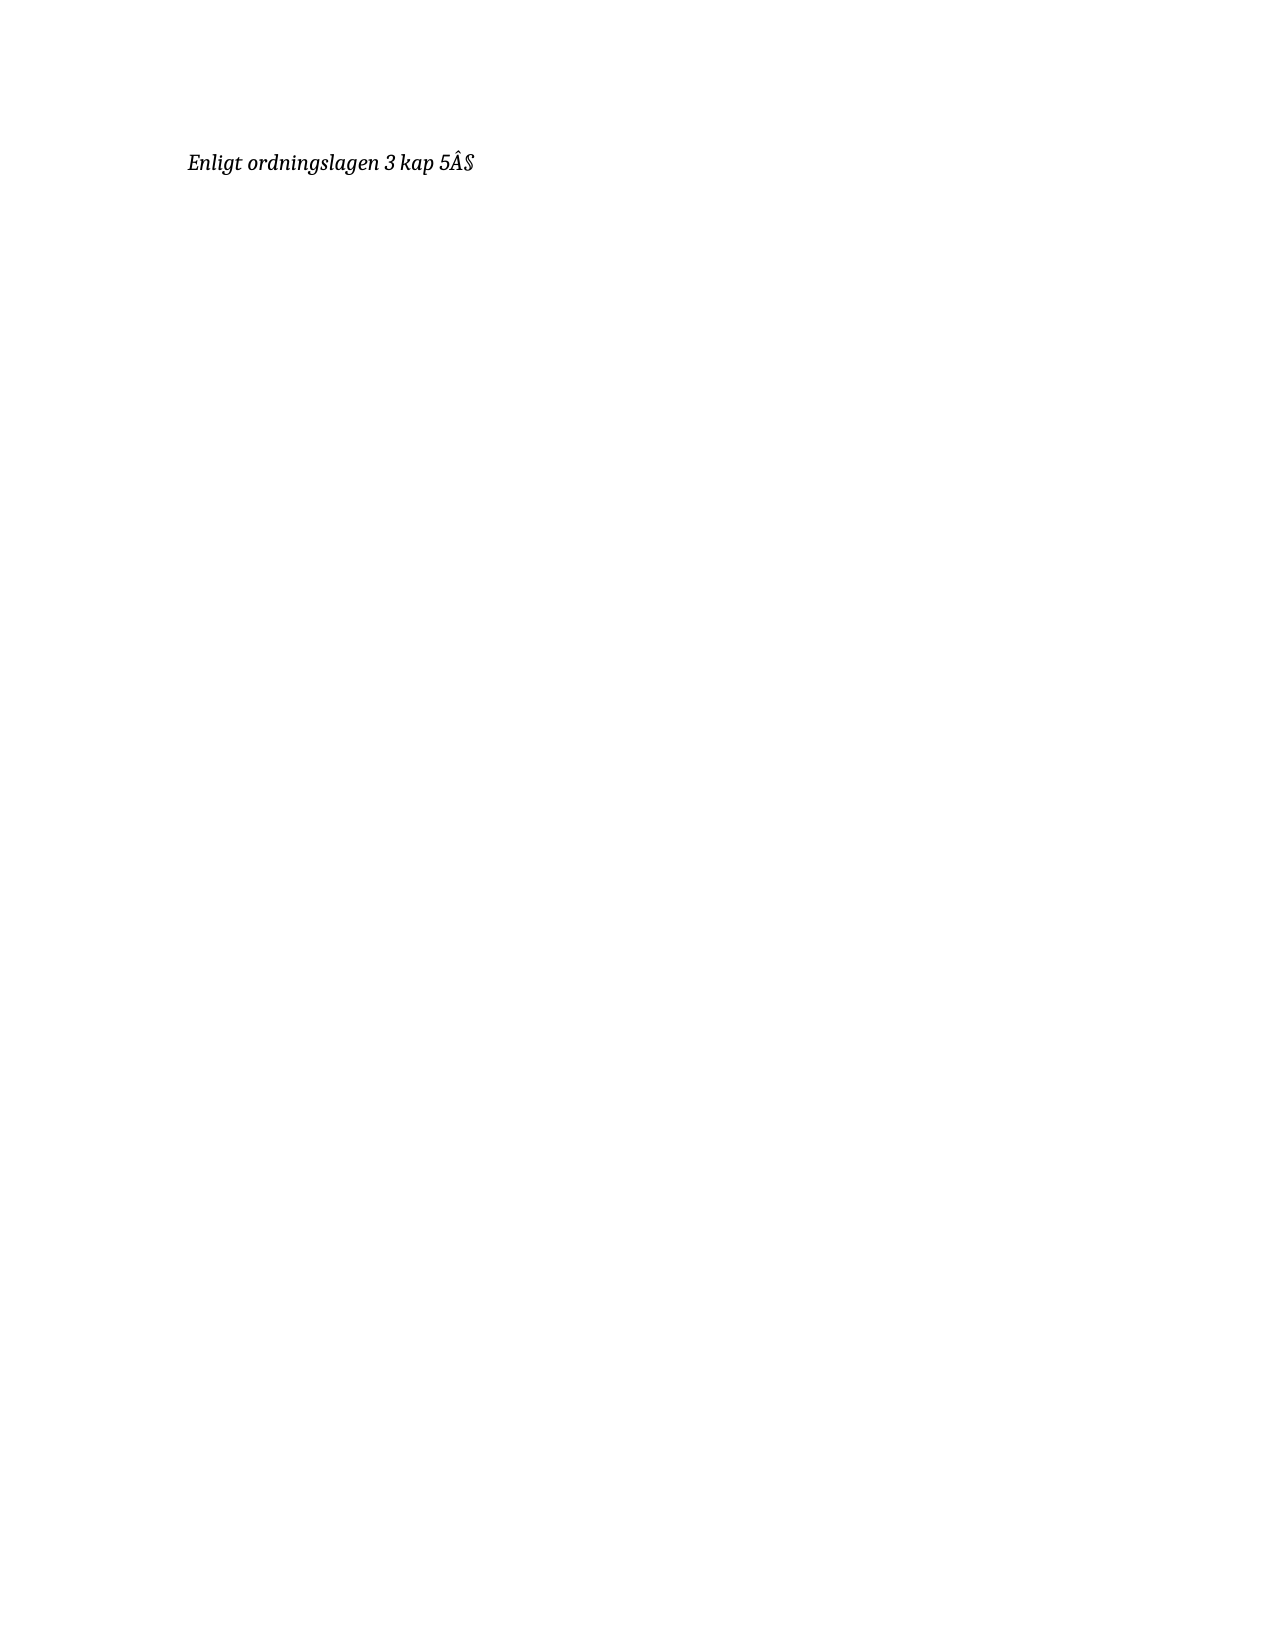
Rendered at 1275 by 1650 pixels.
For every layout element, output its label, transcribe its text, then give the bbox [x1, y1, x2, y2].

text Enligt ordningslagen 3 kap 5Â§ [187, 150, 1087, 237]
